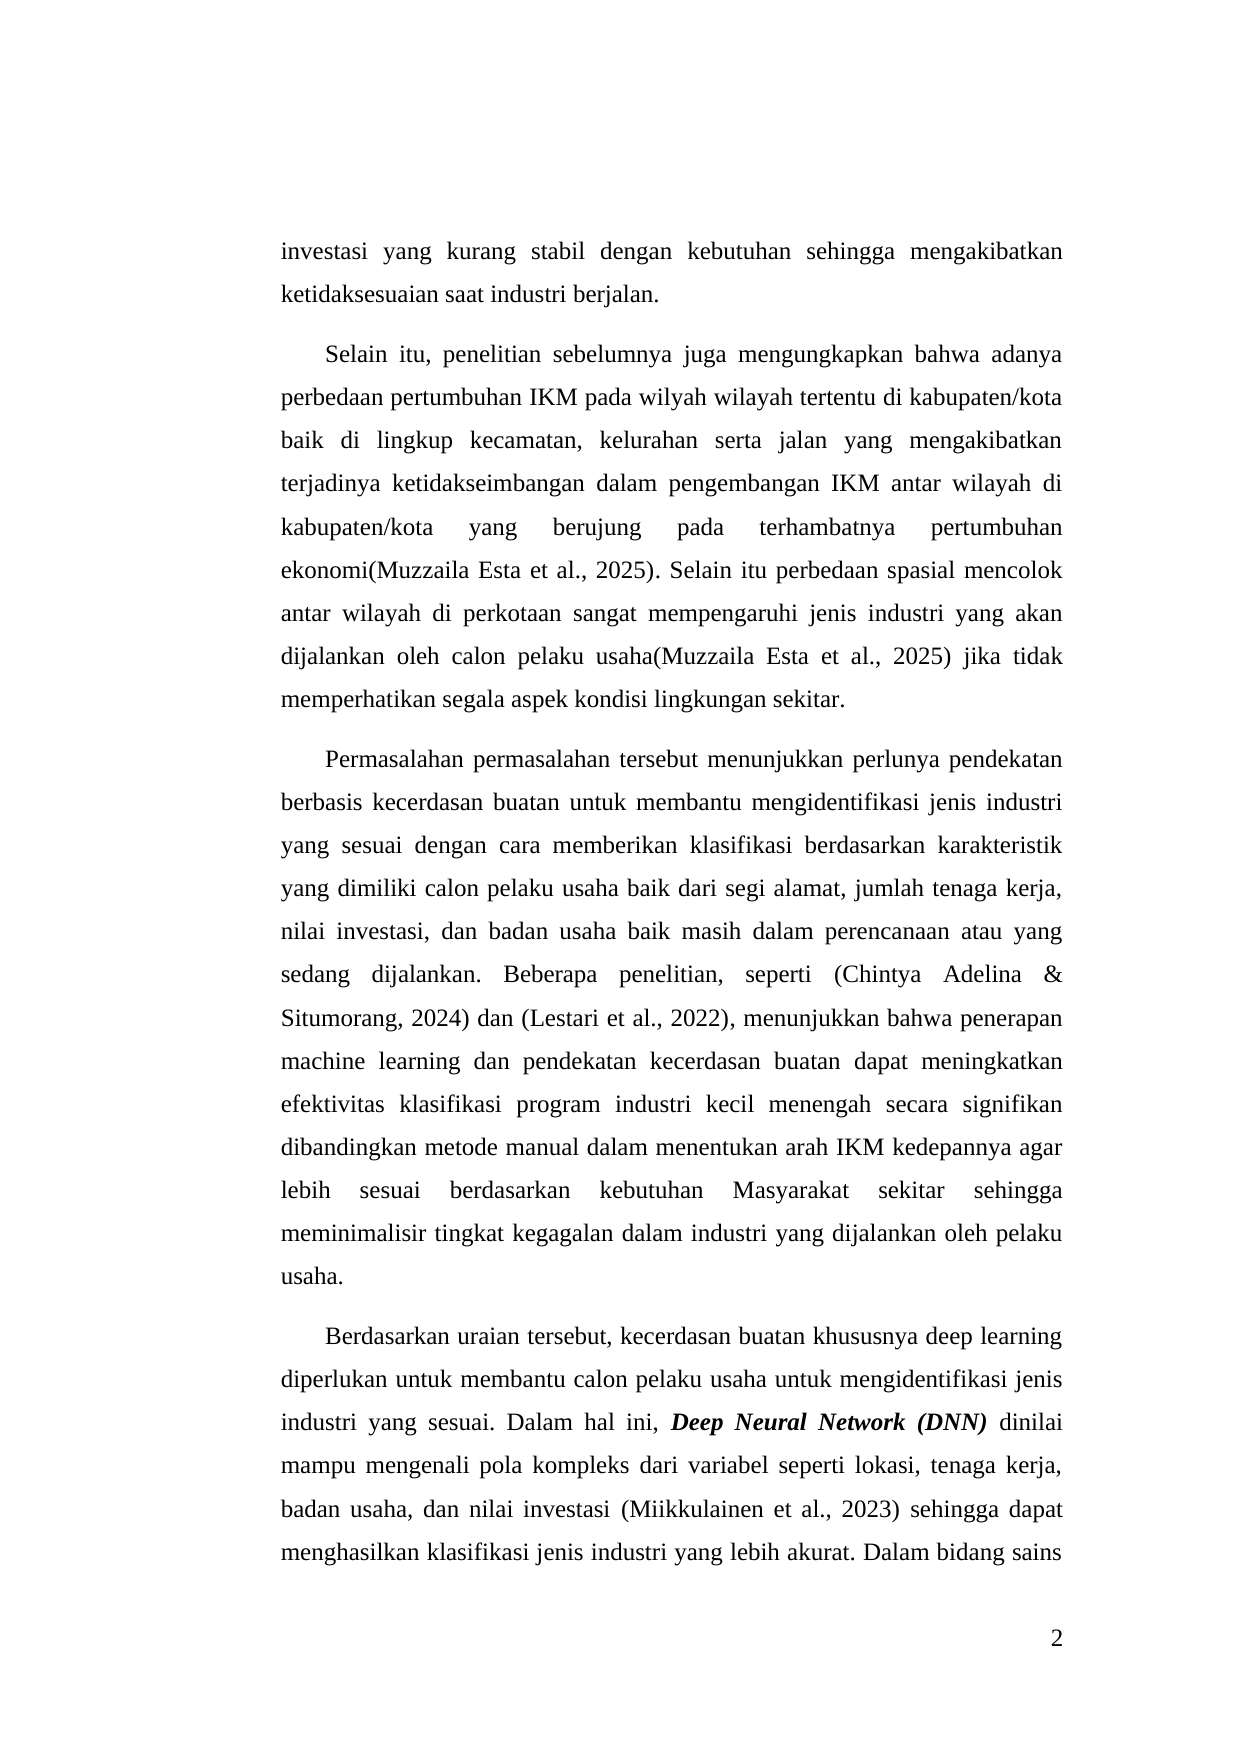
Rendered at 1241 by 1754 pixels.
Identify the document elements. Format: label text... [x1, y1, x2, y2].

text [281, 1321, 1063, 1566]
text Selain itu, penelitian sebelumnya juga mengungkapkan bahwa adanya perbedaan pertumbuhan IKM pada wilyah wilayah tertentu di kabupaten/kota baik di lingkup kecamatan, kelurahan serta jalan yang mengakibatkan terjadinya ketidakseimbangan dalam pengembangan IKM antar wilayah di kabupaten/kota yang berujung pada terhambatnya pertumbuhan ekonomi(Muzzaila Esta et al., 2025). Selain itu perbedaan spasial mencolok antar wilayah di perkotaan sangat mempengaruhi jenis industri yang akan dijalankan oleh calon pelaku usaha(Muzzaila Esta et al., 2025) jika tidak memperhatikan segala aspek kondisi lingkungan sekitar. [281, 339, 1063, 713]
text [281, 236, 1063, 308]
text Permasalahan permasalahan tersebut menunjukkan perlunya pendekatan berbasis kecerdasan buatan untuk membantu mengidentifikasi jenis industri yang sesuai dengan cara memberikan klasifikasi berdasarkan karakteristik yang dimiliki calon pelaku usaha baik dari segi alamat, jumlah tenaga kerja, nilai investasi, dan badan usaha baik masih dalam perencanaan atau yang sedang dijalankan. Beberapa penelitian, seperti (Chintya Adelina & Situmorang, 2024) dan (Lestari et al., 2022), menunjukkan bahwa penerapan machine learning dan pendekatan kecerdasan buatan dapat meningkatkan efektivitas klasifikasi program industri kecil menengah secara signifikan dibandingkan metode manual dalam menentukan arah IKM kedepannya agar lebih sesuai berdasarkan kebutuhan Masyarakat sekitar sehingga meminimalisir tingkat kegagalan dalam industri yang dijalankan oleh pelaku usaha. [281, 744, 1063, 1290]
